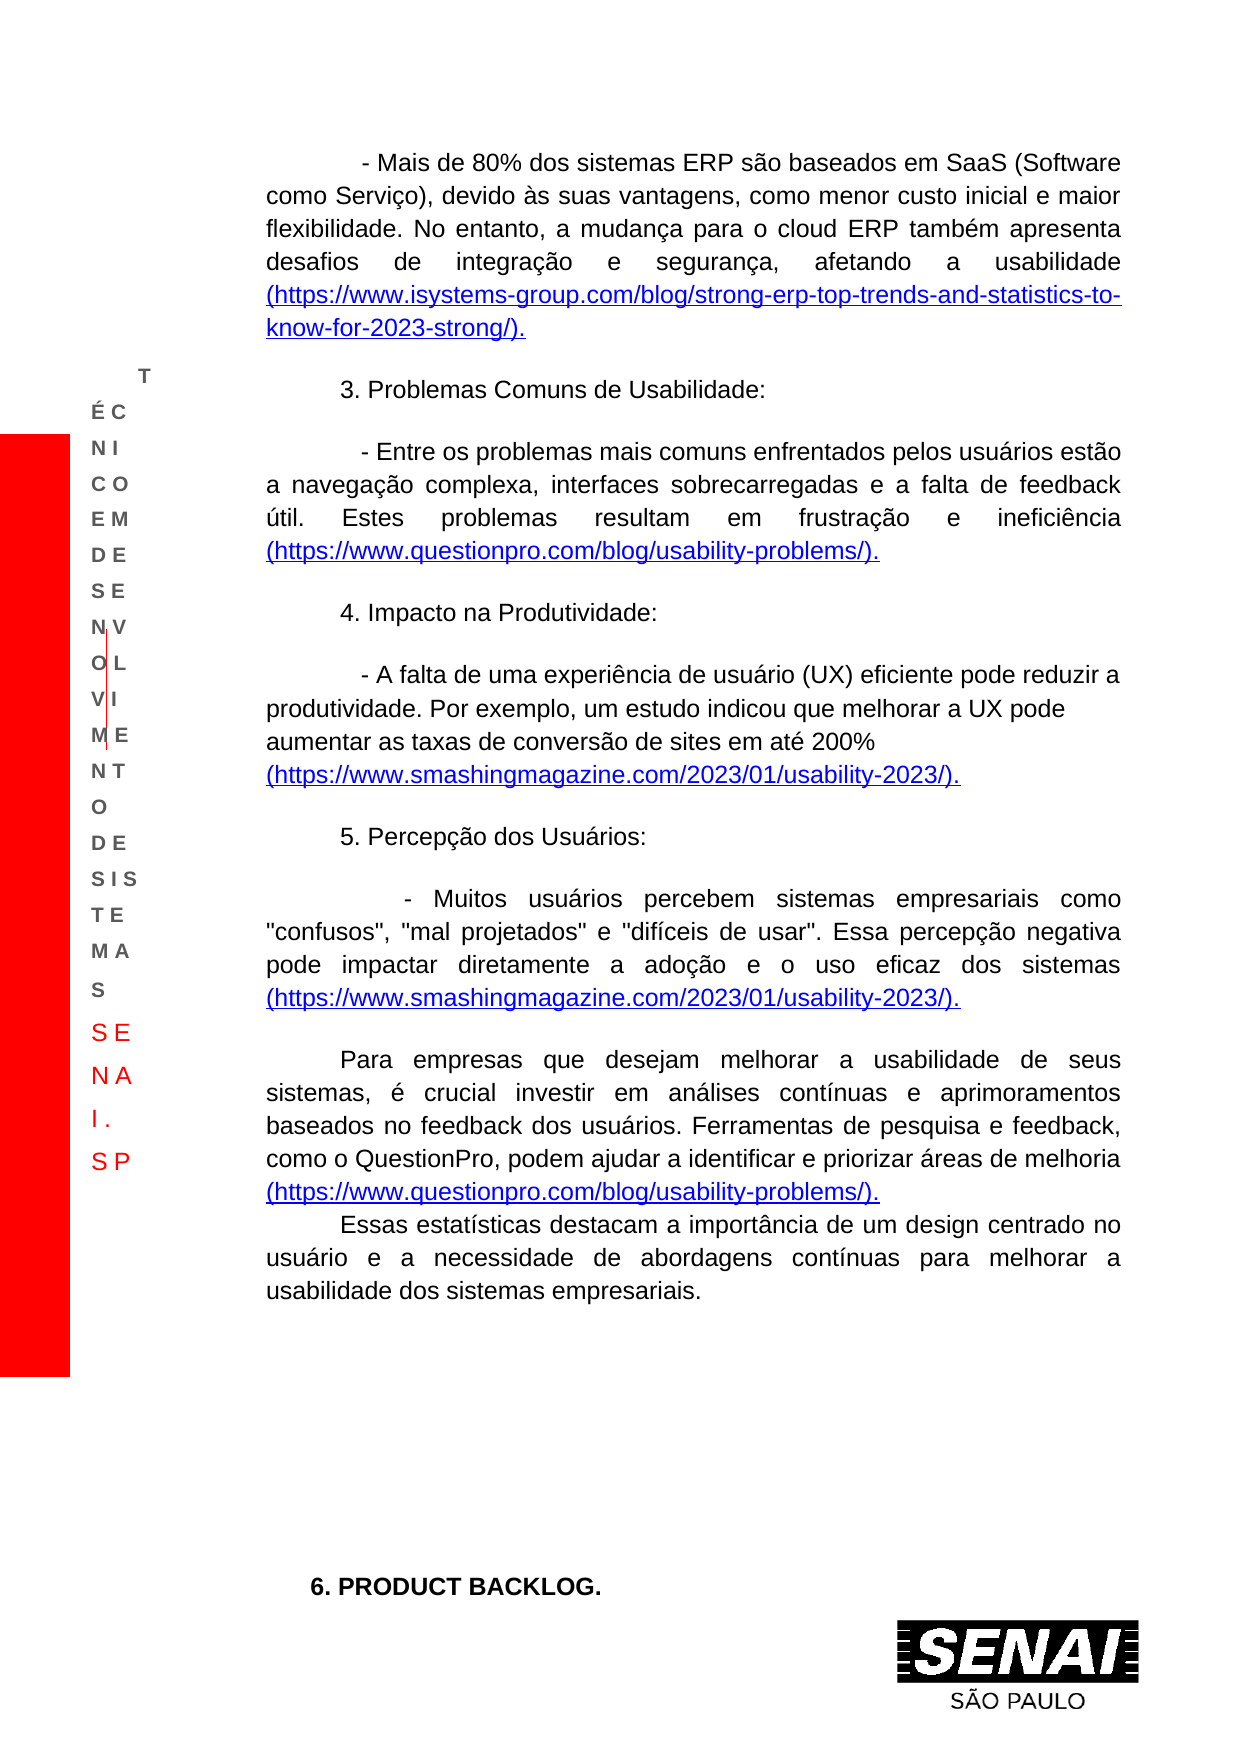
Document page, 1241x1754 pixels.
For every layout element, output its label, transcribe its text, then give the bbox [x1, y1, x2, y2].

text Essas estatísticas destacam a importância de um design centrado no usuário e a necessidade de abordagens contínuas para melhorar a usabilidade dos sistemas empresariais. [266, 1210, 1122, 1305]
text - Muitos usuários percebem sistemas empresariais como "confusos", "mal projetados" e "difíceis de usar". Essa percepção negativa pode impactar diretamente a adoção e o uso eficaz dos sistemas (https://www.smashingmagazine.com/2023/01/usability-2023/). [266, 884, 1122, 1012]
text - A falta de uma experiência de usuário (UX) eficiente pode reduzir a produtividade. Por exemplo, um estudo indicou que melhorar a UX pode aumentar as taxas de conversão de sites em até 200% (https://www.smashingmagazine.com/2023/01/usability-2023/). [266, 661, 1122, 788]
text Para empresas que desejam melhorar a usabilidade de seus sistemas, é crucial investir em análises contínuas e aprimoramentos baseados no feedback dos usuários. Ferramentas de pesquisa e feedback, como o QuestionPro, podem ajudar a identificar e priorizar áreas de melhoria (https://www.questionpro.com/blog/usability-problems/). [266, 1045, 1122, 1206]
text 6. PRODUCT BACKLOG. [236, 1572, 1122, 1601]
text - Entre os problemas mais comuns enfrentados pelos usuários estão a navegação complexa, interfaces sobrecarregadas e a falta de feedback útil. Estes problemas resultam em frustração e ineficiência (https://www.questionpro.com/blog/usability-problems/). [266, 437, 1122, 565]
text 3. Problemas Comuns de Usabilidade: [266, 375, 1122, 404]
text - Mais de 80% dos sistemas ERP são baseados em SaaS (Software como Serviço), devido às suas vantagens, como menor custo inicial e maior flexibilidade. No entanto, a mudança para o cloud ERP também apresenta desafios de integração e segurança, afetando a usabilidade (https://www.isystems-group.com/blog/strong-erp-top-trends-and-statistics-to-know-for-2023-strong/). [266, 306, 1122, 341]
text - Mais de 80% dos sistemas ERP são baseados em SaaS (Software como Serviço), devido às suas vantagens, como menor custo inicial e maior flexibilidade. No entanto, a mudança para o cloud ERP também apresenta desafios de integração e segurança, afetando a usabilidade (https://www.isystems-group.com/blog/strong-erp-top-trends-and-statistics-to-know-for-2023-strong/). [266, 148, 1122, 305]
text 5. Percepção dos Usuários: [266, 822, 1122, 851]
text 4. Impacto na Produtividade: [266, 598, 1122, 627]
